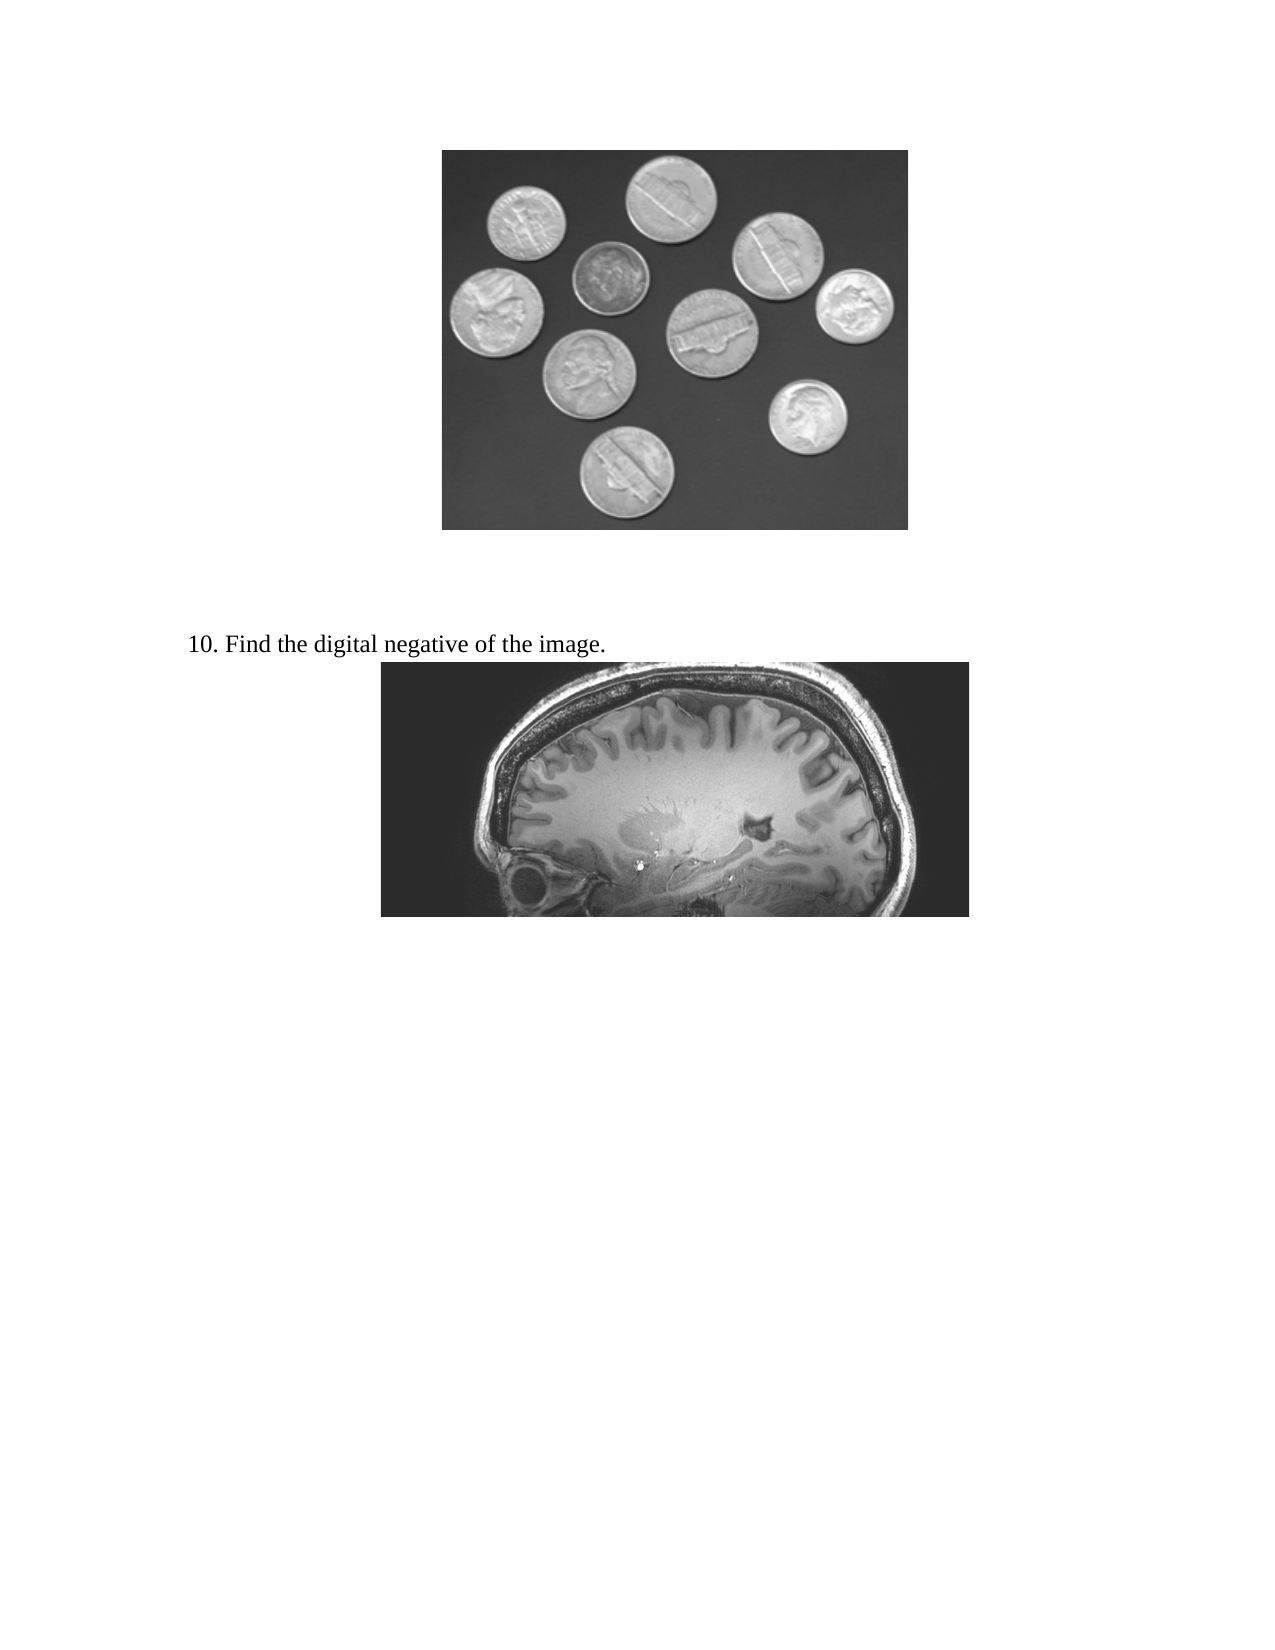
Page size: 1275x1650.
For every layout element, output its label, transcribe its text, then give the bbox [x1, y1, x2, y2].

list Find the digital negative of the image. [187, 629, 1125, 658]
picture [441, 150, 909, 530]
picture [380, 662, 970, 917]
